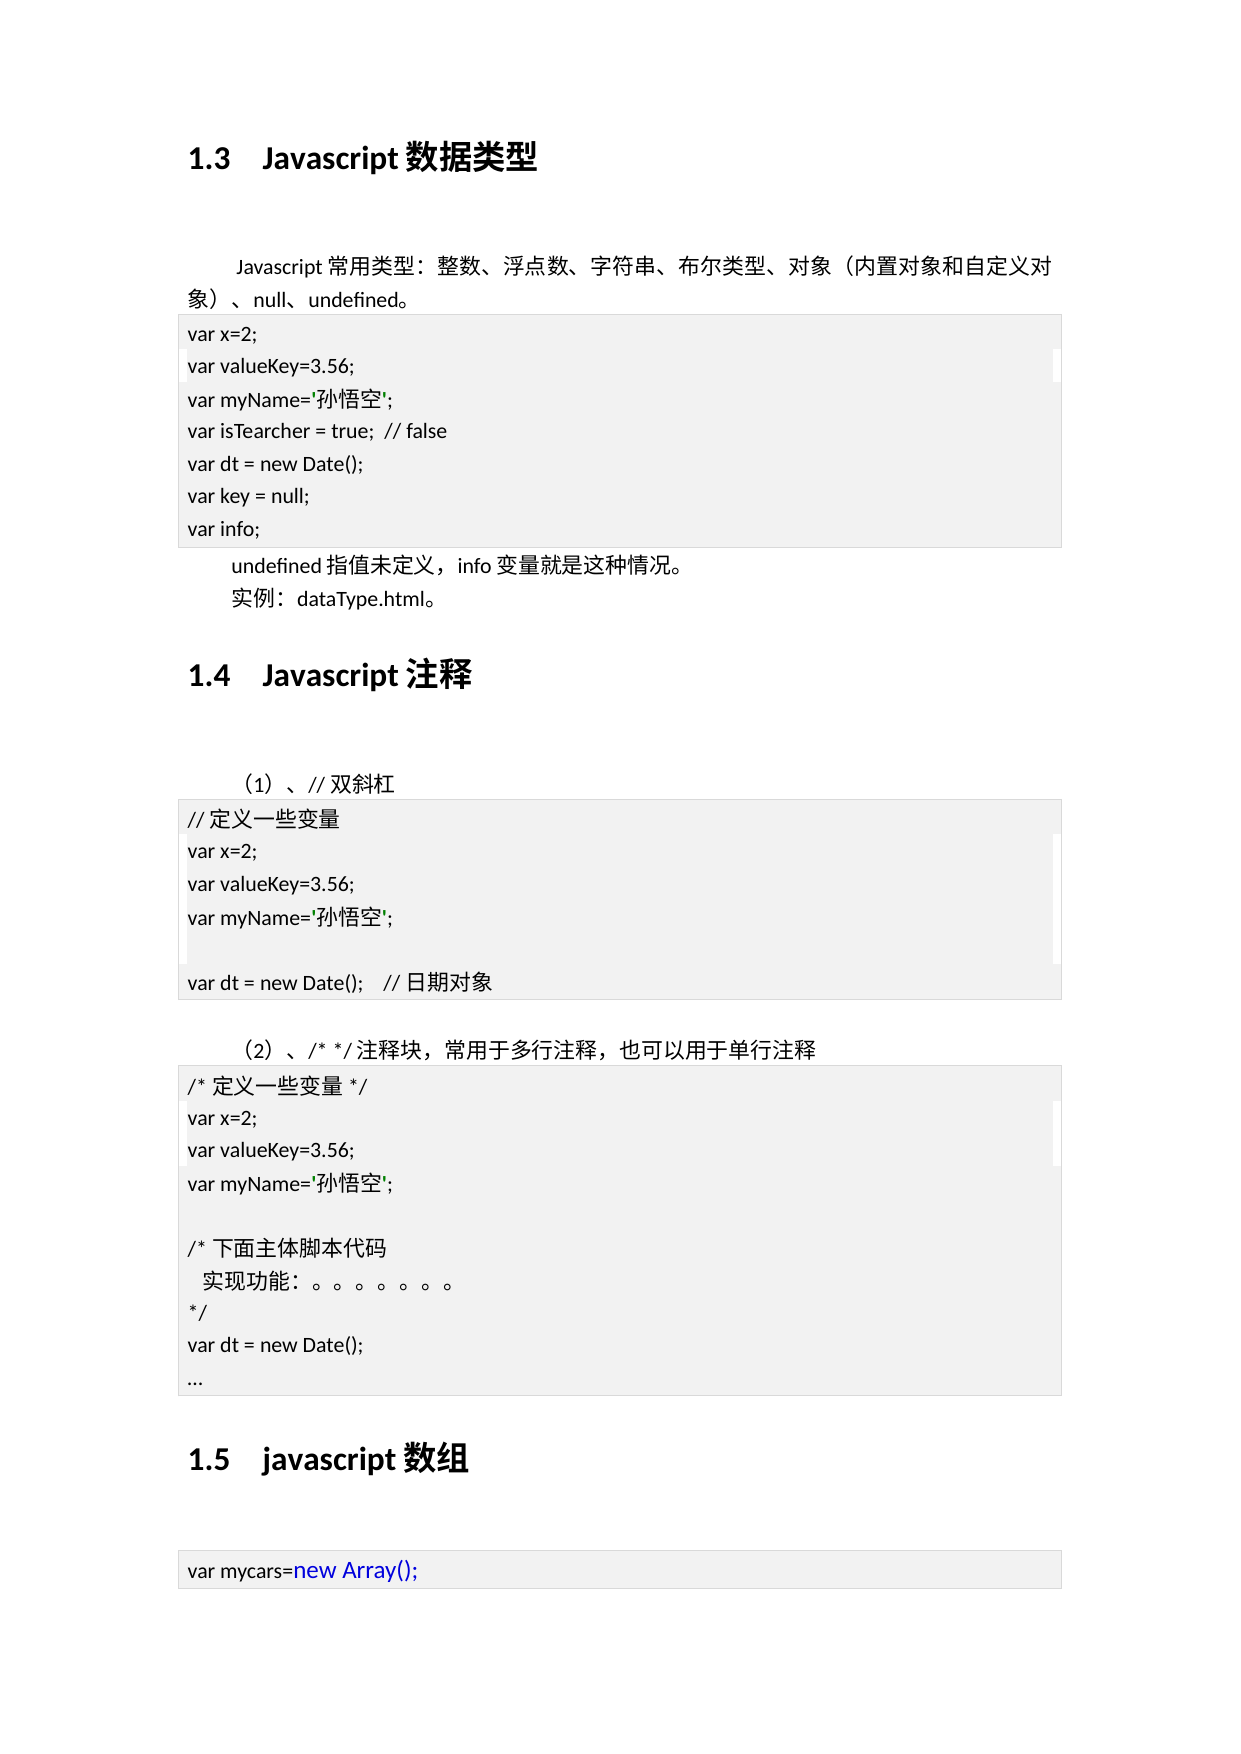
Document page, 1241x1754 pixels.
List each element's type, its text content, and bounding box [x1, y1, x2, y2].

text var valueKey=3.56; [187, 349, 1053, 379]
text var myName='孙悟空'; var isTearcher = true; // false var dt = new Date(); var key = null; var info; [179, 379, 1061, 547]
text var mycars=new Array(); [179, 1551, 1061, 1588]
text （1）、// 双斜杠 [187, 766, 1053, 799]
subtitle Javascript注释 [187, 640, 1053, 705]
text Javascript常用类型：整数、浮点数、字符串、布尔类型、对象（内置对象和自定义对象）、null、undefined。 [187, 249, 1053, 314]
text 实例：dataType.html。 [187, 580, 1053, 613]
text var dt = new Date(); // 日期对象 [179, 961, 1061, 999]
text var myName='孙悟空'; [187, 899, 1053, 961]
text // 定义一些变量 [179, 800, 1061, 834]
text var x=2; [179, 315, 1061, 349]
subtitle Javascript数据类型 [187, 122, 1053, 187]
text undefined指值未定义，info变量就是这种情况。 [187, 548, 1053, 580]
text var x=2; [187, 1101, 1053, 1133]
text var valueKey=3.56; [187, 1133, 1053, 1163]
text var myName='孙悟空'; /* 下面主体脚本代码 实现功能：。。。。。。。 */ var dt = new Date(); … [179, 1163, 1061, 1395]
text var valueKey=3.56; [187, 867, 1053, 899]
text /* 定义一些变量 */ [179, 1066, 1061, 1101]
subtitle javascript数组 [187, 1423, 1053, 1488]
text var x=2; [187, 834, 1053, 867]
text （2）、/* */ 注释块，常用于多行注释，也可以用于单行注释 [187, 1033, 1053, 1065]
